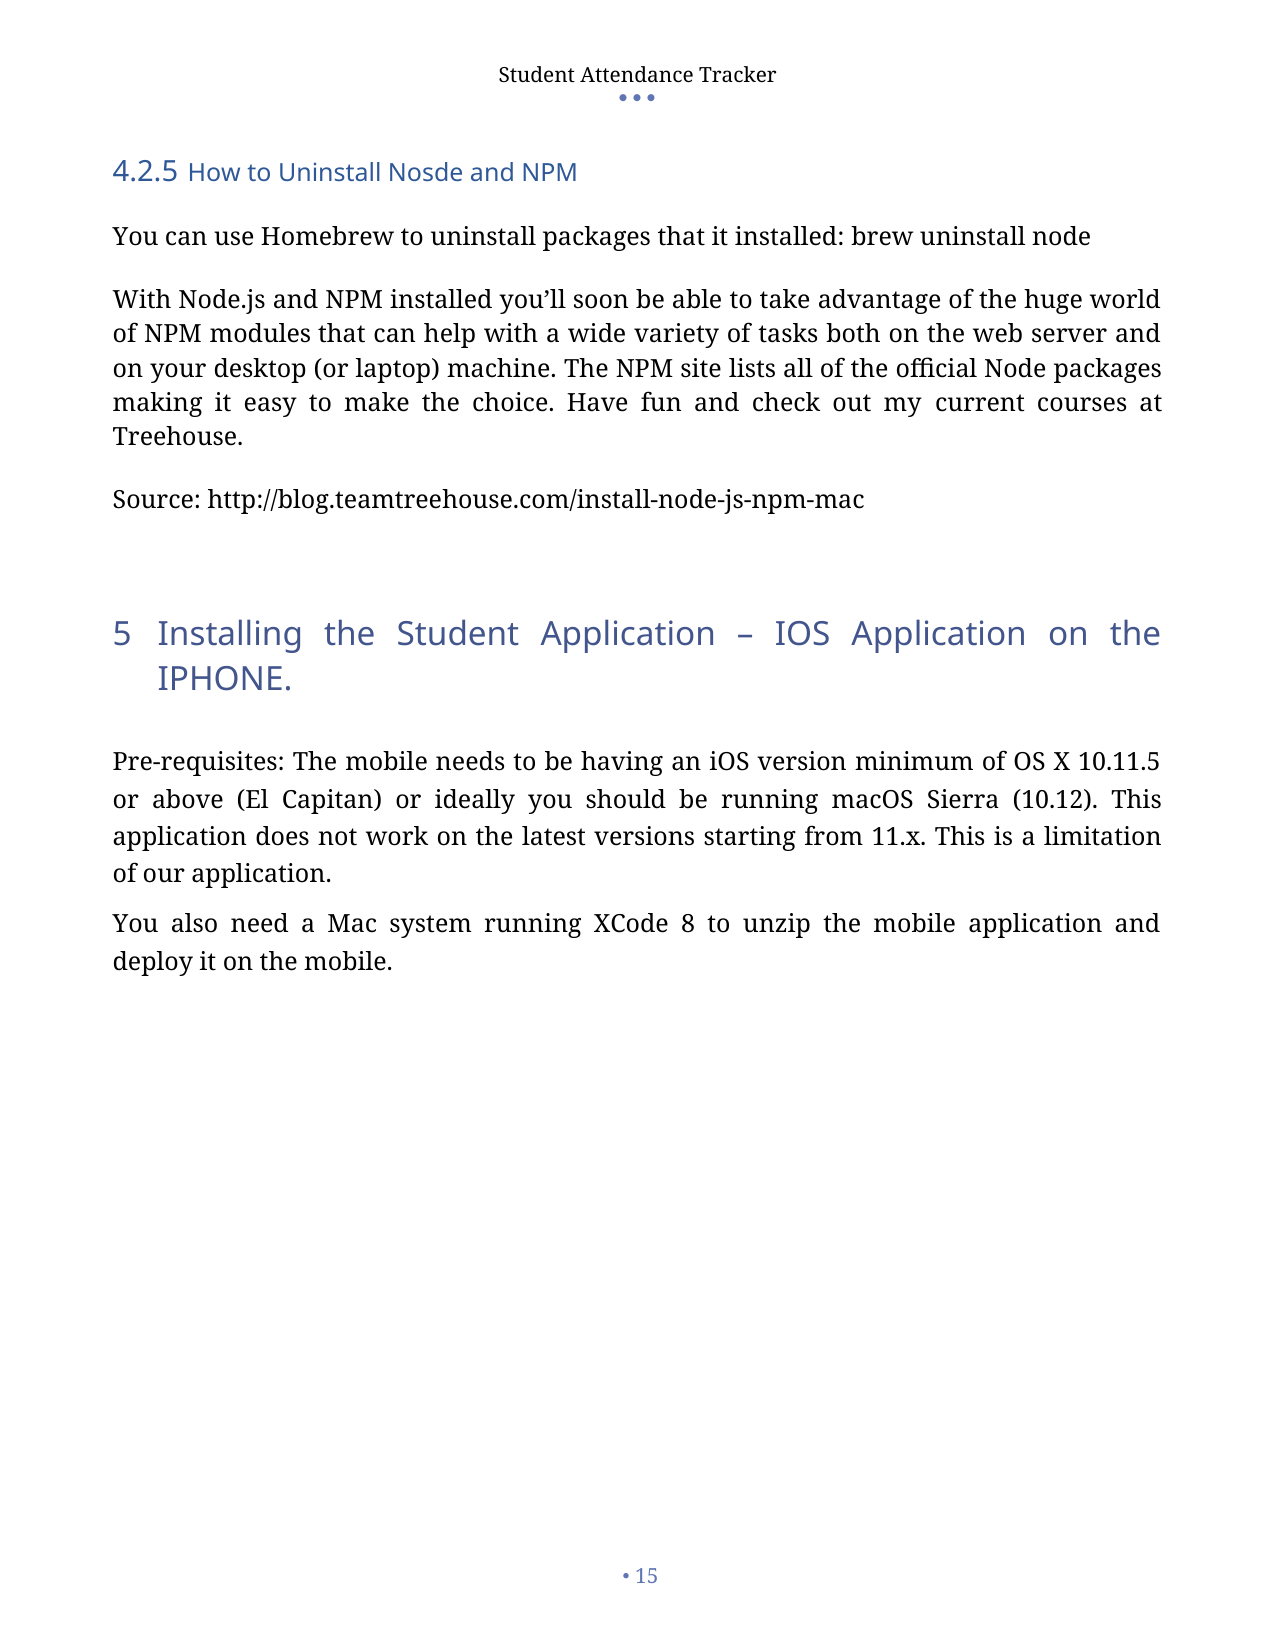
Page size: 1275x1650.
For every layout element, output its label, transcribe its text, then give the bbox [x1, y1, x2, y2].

text You also need a Mac system running XCode 8 to unzip the mobile application and deploy it on the mobile. [112, 906, 1162, 977]
subtitle Installing the Student Application – IOS Application on the IPHONE. [112, 609, 1162, 700]
subtitle How to Uninstall Nosde and NPM [112, 150, 1162, 190]
text Source: http://blog.teamtreehouse.com/install-node-js-npm-mac [112, 482, 1162, 516]
text Pre-requisites: The mobile needs to be having an iOS version minimum of OS X 10.11.5 or above (El Capitan) or ideally you should be running macOS Sierra (10.12). This application does not work on the latest versions starting from 11.x. This is a limitation of our application. [112, 744, 1162, 890]
text You can use Homebrew to uninstall packages that it installed: brew uninstall node [112, 219, 1162, 253]
text With Node.js and NPM installed you’ll soon be able to take advantage of the huge world of NPM modules that can help with a wide variety of tasks both on the web server and on your desktop (or laptop) machine. The NPM site lists all of the official Node packages making it easy to make the choice. Have fun and check out my current courses at Treehouse. [112, 282, 1162, 452]
